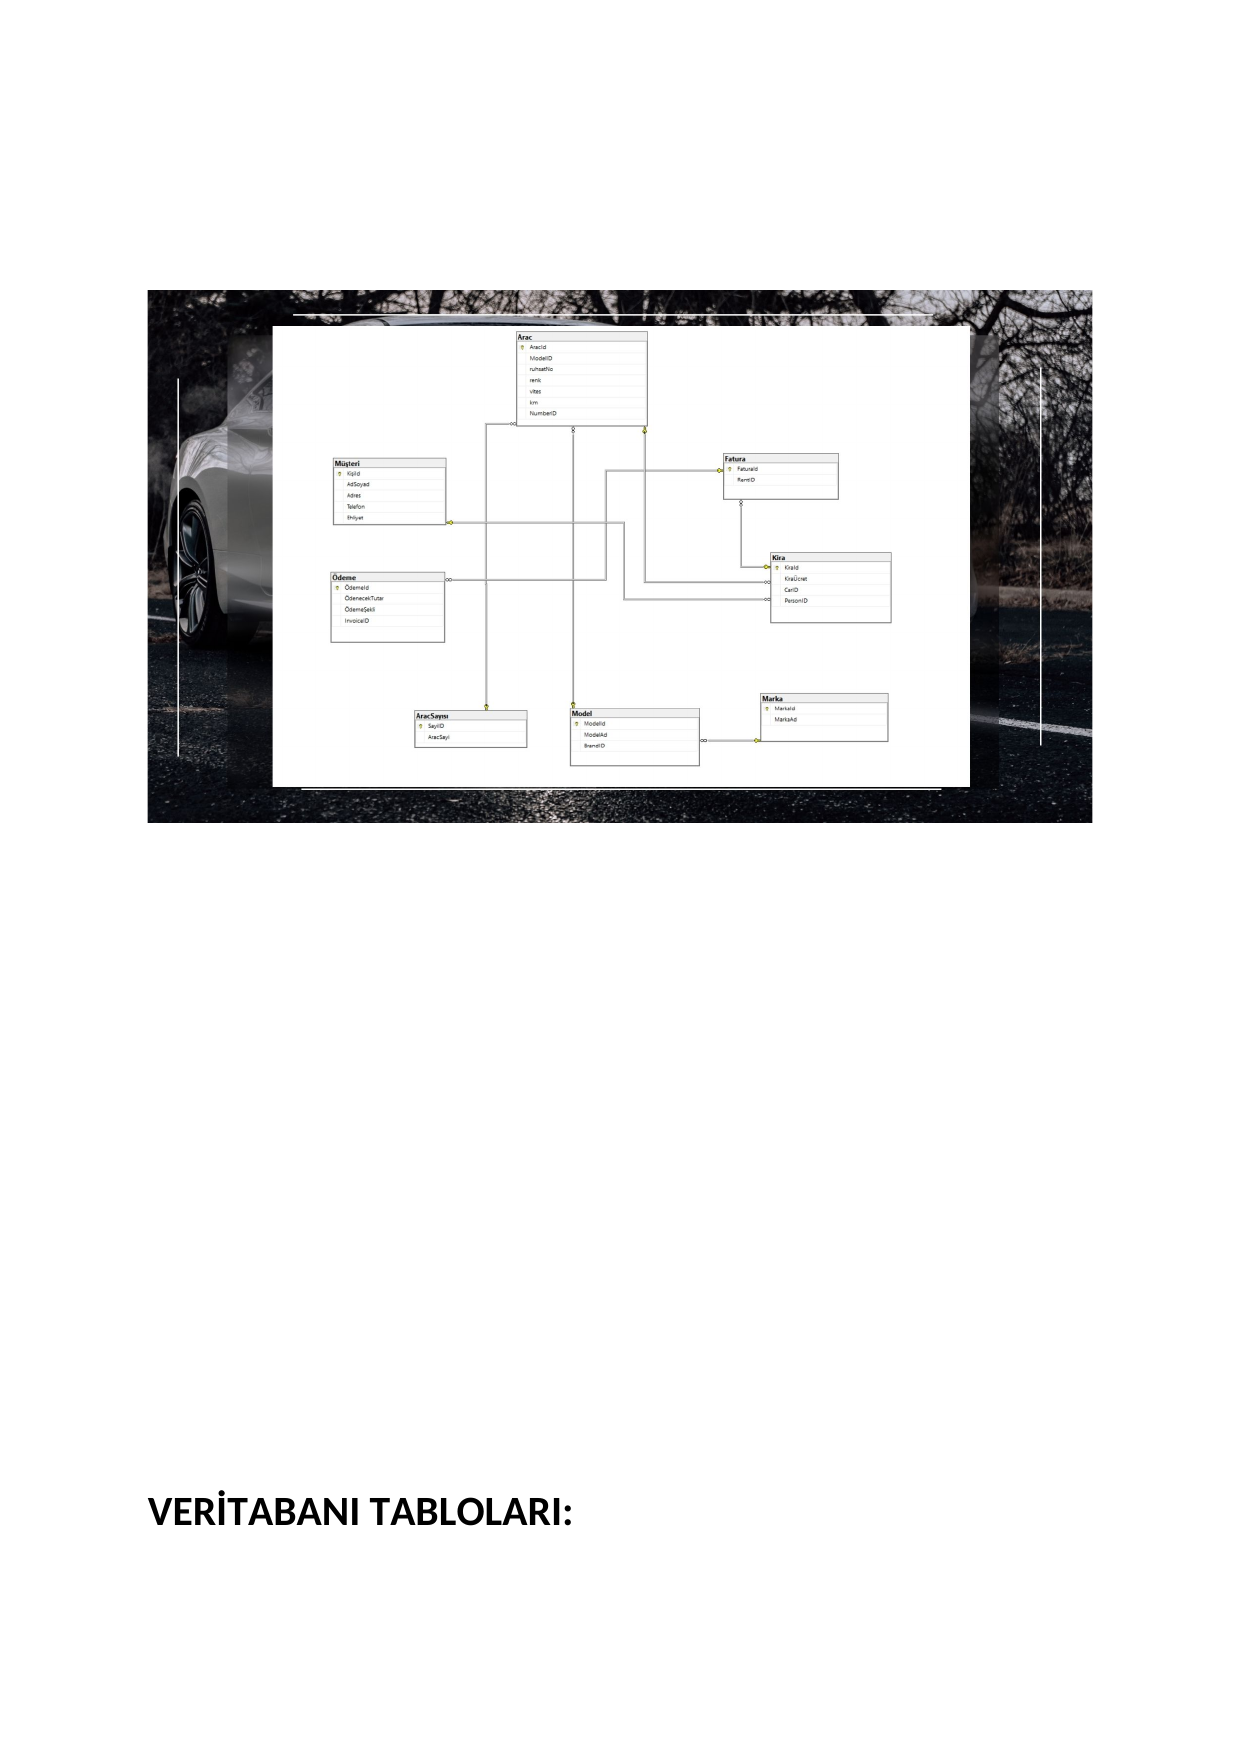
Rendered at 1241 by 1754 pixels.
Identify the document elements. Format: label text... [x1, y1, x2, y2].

text VERİTABANI TABLOLARI: [148, 1485, 1093, 1536]
picture [147, 290, 1093, 823]
